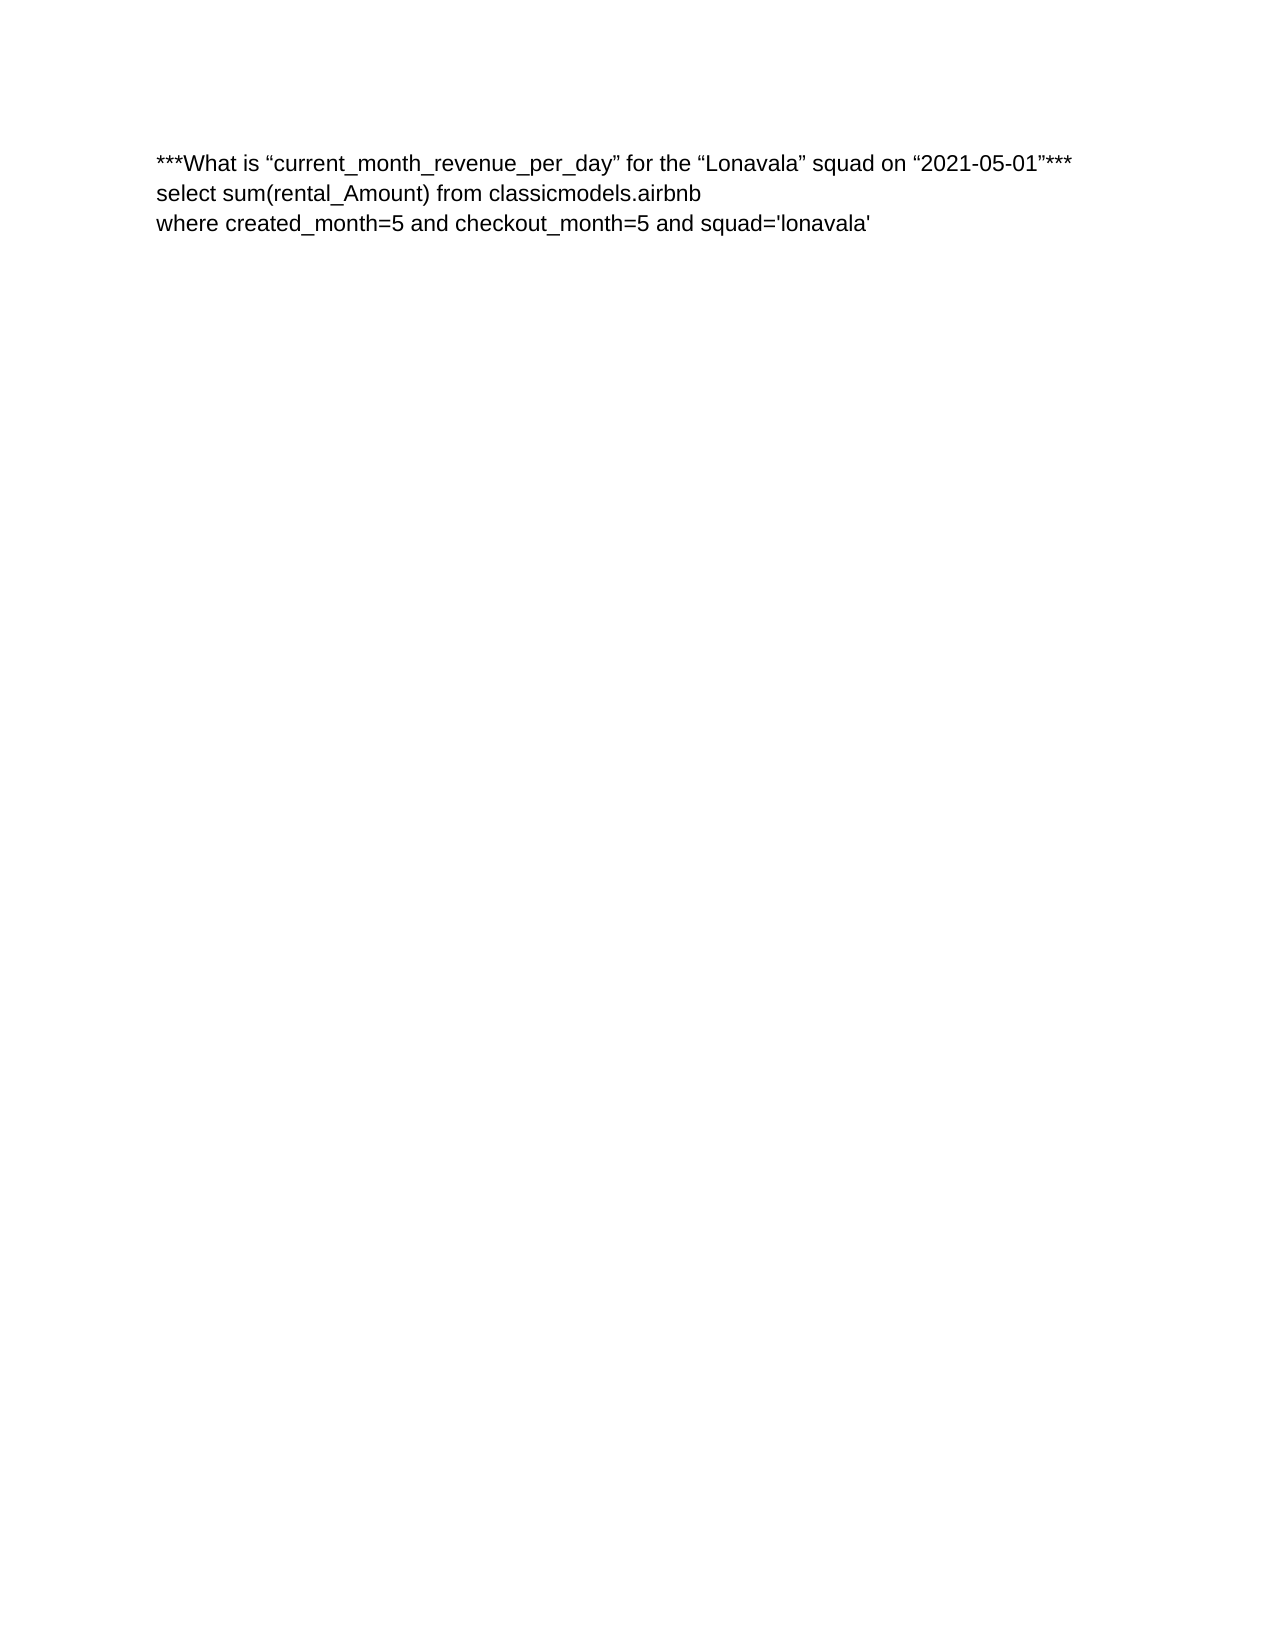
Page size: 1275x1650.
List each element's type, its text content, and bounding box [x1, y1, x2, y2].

text where created_month=5 and checkout_month=5 and squad='lonavala' [150, 210, 1125, 237]
text select sum(rental_Amount) from classicmodels.airbnb [150, 180, 1125, 207]
text ***What is “current_month_revenue_per_day” for the “Lonavala” squad on “2021-05-01”*** [150, 150, 1125, 176]
